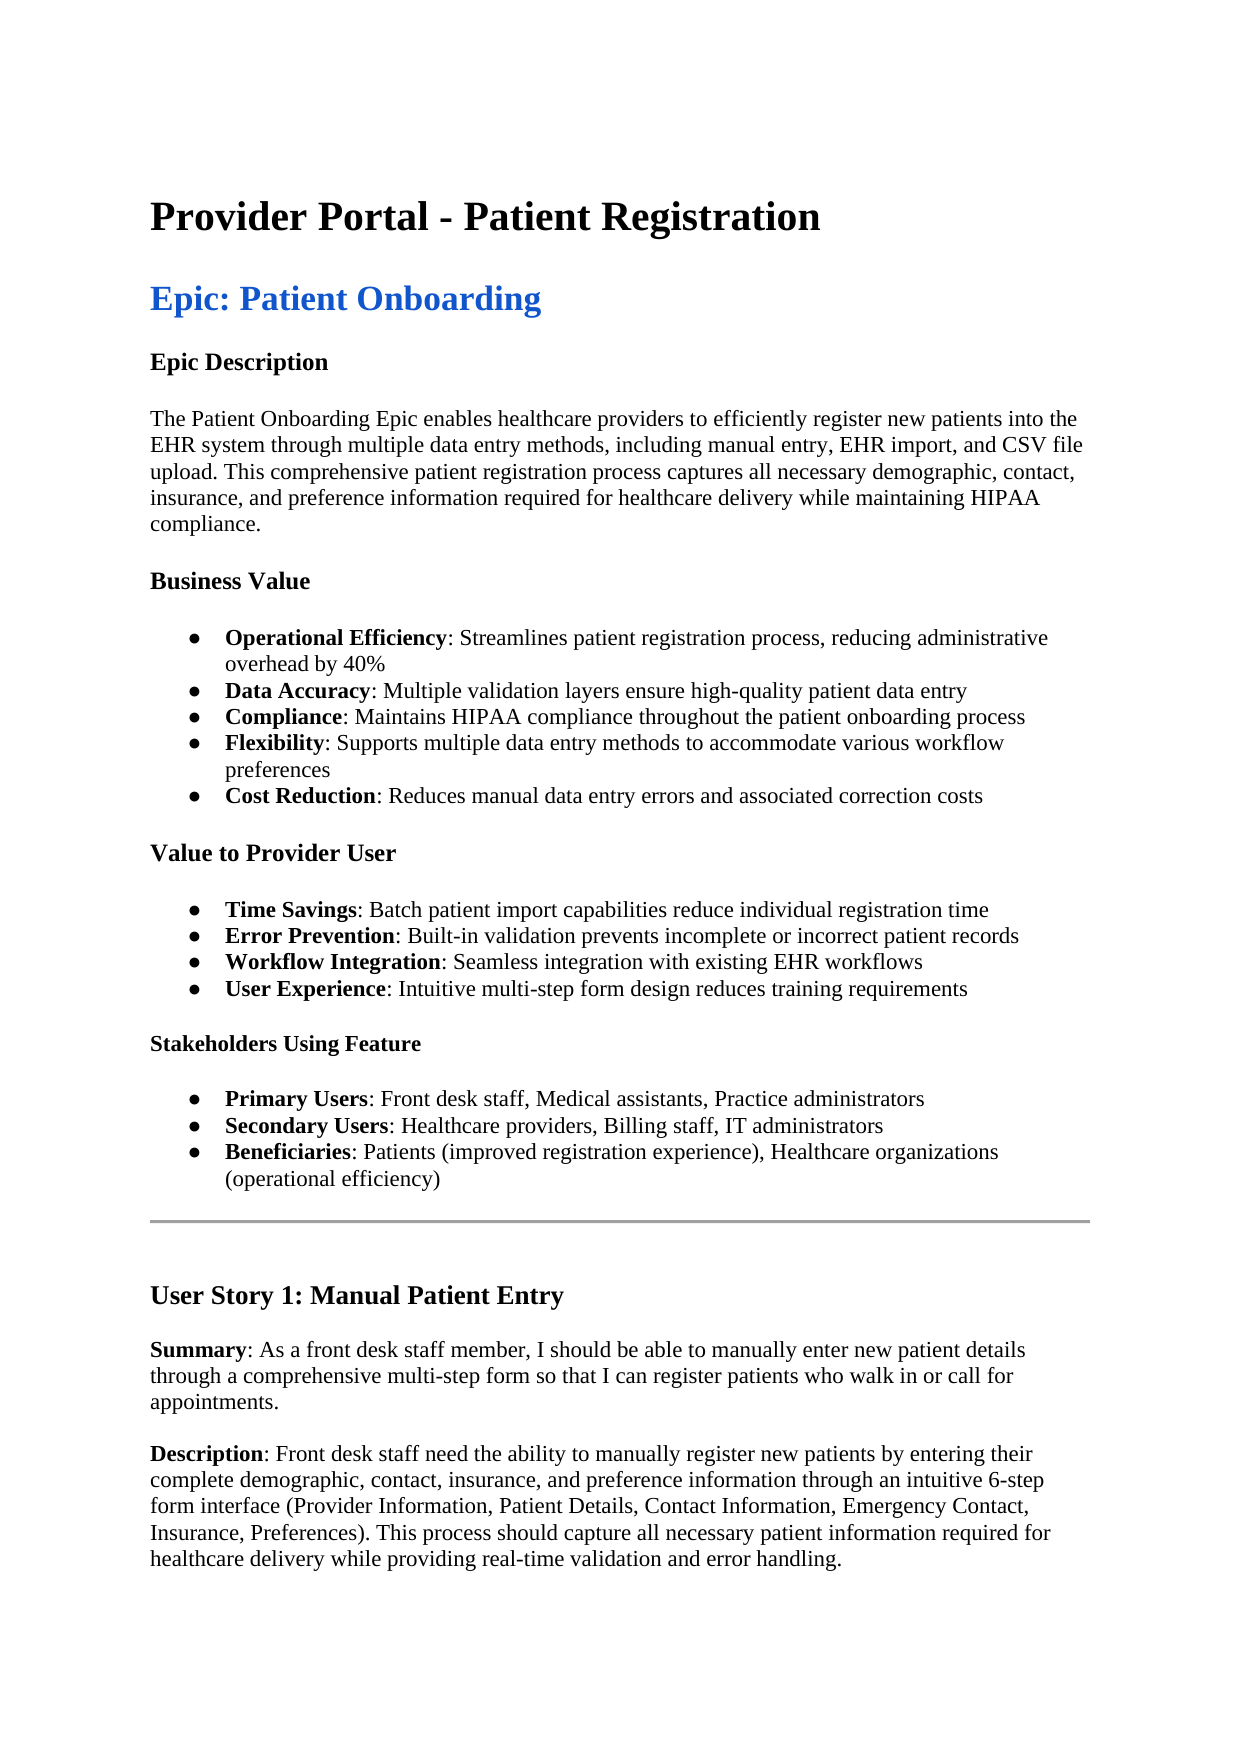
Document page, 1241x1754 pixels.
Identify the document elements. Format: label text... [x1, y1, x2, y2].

list Operational Efficiency: Streamlines patient registration process, reducing administrative overhead by 40% [187, 624, 1090, 677]
list Beneficiaries: Patients (improved registration experience), Healthcare organizations (operational efficiency) [187, 1138, 1090, 1191]
list Error Prevention: Built-in validation prevents incomplete or incorrect patient records [187, 922, 1090, 948]
subtitle Provider Portal - Patient Registration [150, 192, 1090, 239]
list Secondary Users: Healthcare providers, Billing staff, IT administrators [187, 1112, 1090, 1138]
list Cost Reduction: Reduces manual data entry errors and associated correction costs [187, 782, 1090, 808]
list Data Accuracy: Multiple validation layers ensure high-quality patient data entry [187, 677, 1090, 703]
text Value to Provider User [150, 838, 1090, 866]
subtitle Epic: Patient Onboarding [150, 277, 1090, 318]
text The Patient Onboarding Epic enables healthcare providers to efficiently register new patients into the EHR system through multiple data entry methods, including manual entry, EHR import, and CSV file upload. This comprehensive patient registration process captures all necessary demographic, contact, insurance, and preference information required for healthcare delivery while maintaining HIPAA compliance. [150, 405, 1090, 537]
text Description: Front desk staff need the ability to manually register new patients by entering their complete demographic, contact, insurance, and preference information through an intuitive 6-step form interface (Provider Information, Patient Details, Contact Information, Emergency Contact, Insurance, Preferences). This process should capture all necessary patient information required for healthcare delivery while providing real-time validation and error handling. [150, 1440, 1090, 1571]
list User Experience: Intuitive multi-step form design reduces training requirements [187, 975, 1090, 1001]
subtitle User Story 1: Manual Patient Entry [150, 1279, 1090, 1311]
text Summary: As a front desk staff member, I should be able to manually enter new patient details through a comprehensive multi-step form so that I can register patients who walk in or call for appointments. [150, 1336, 1090, 1415]
list Flexibility: Supports multiple data entry methods to accommodate various workflow preferences [187, 729, 1090, 782]
text Stakeholders Using Feature [150, 1030, 1090, 1057]
list Time Savings: Batch patient import capabilities reduce individual registration time [187, 896, 1090, 922]
text Epic Description [150, 347, 1090, 376]
text Business Value [150, 566, 1090, 595]
list Workflow Integration: Seamless integration with existing EHR workflows [187, 948, 1090, 975]
list Compliance: Maintains HIPAA compliance throughout the patient onboarding process [187, 703, 1090, 729]
list Primary Users: Front desk staff, Medical assistants, Practice administrators [187, 1086, 1090, 1112]
